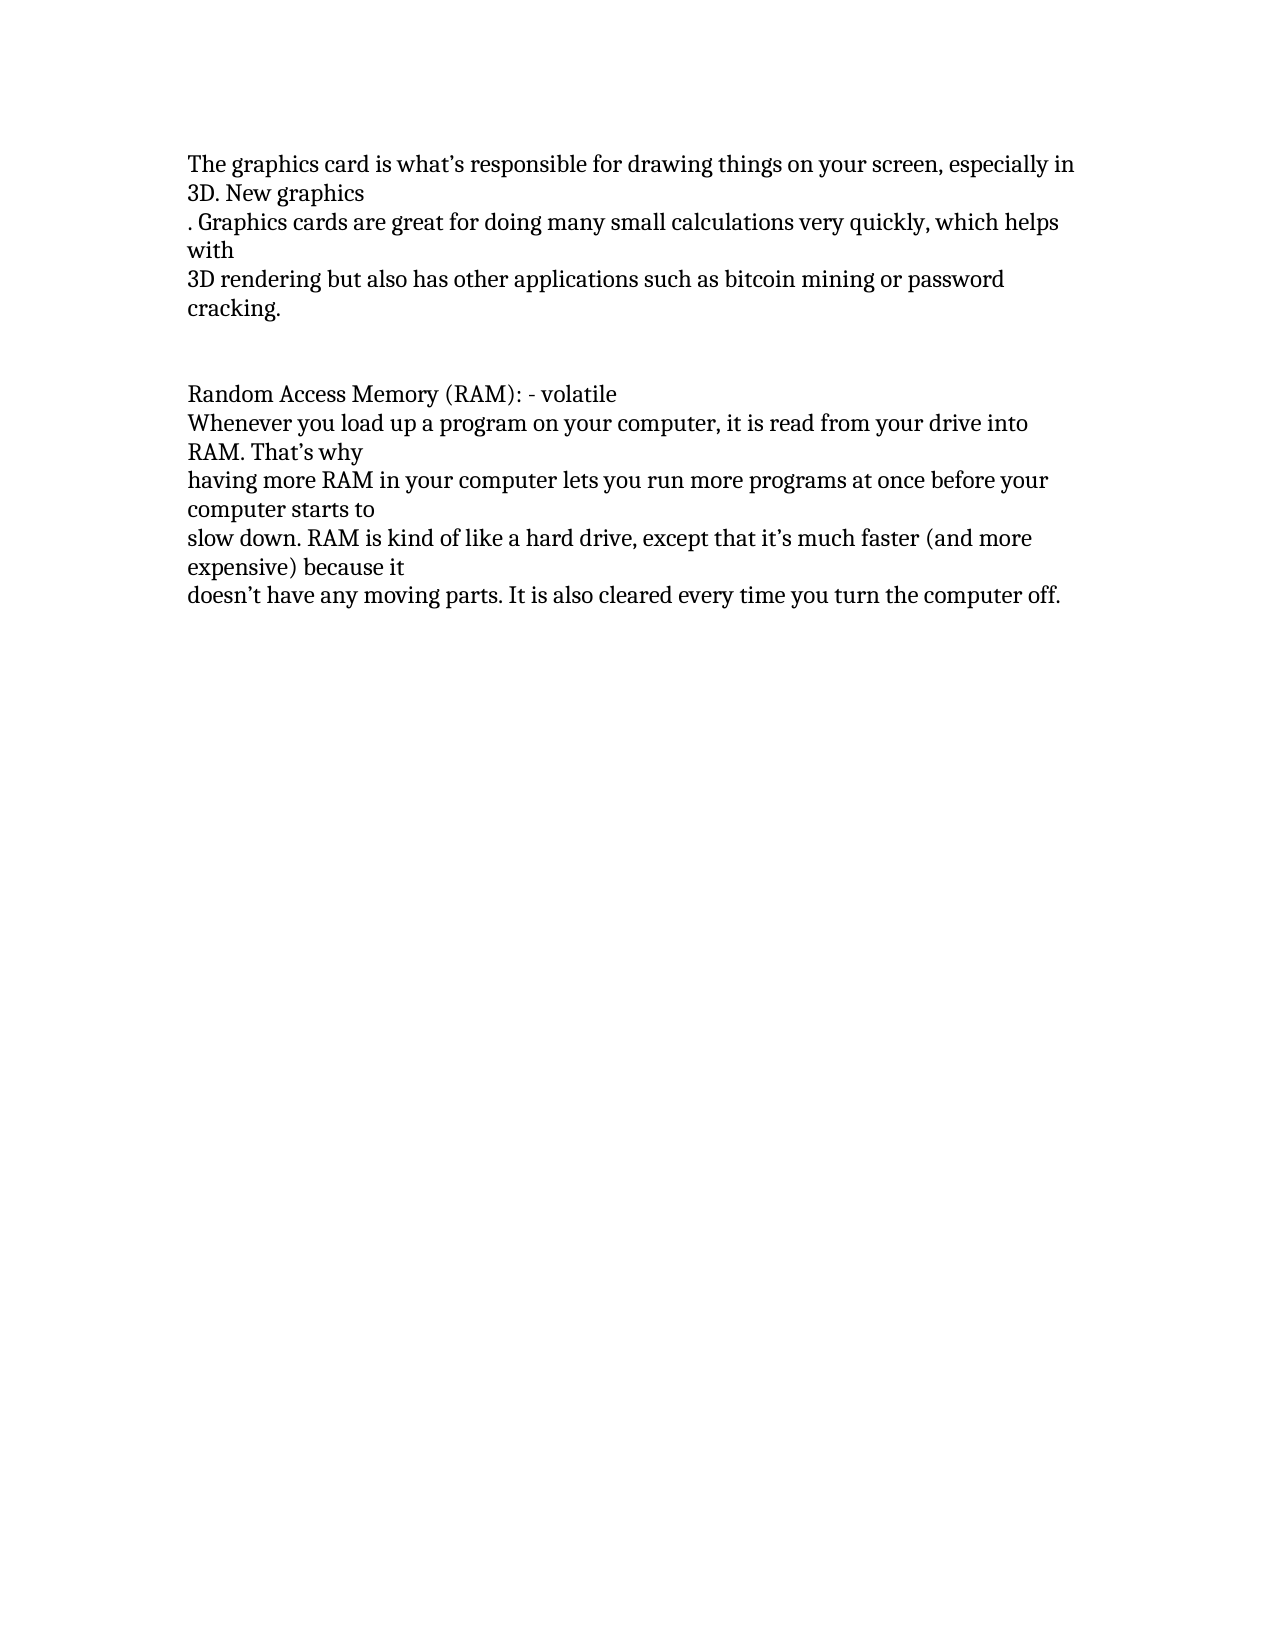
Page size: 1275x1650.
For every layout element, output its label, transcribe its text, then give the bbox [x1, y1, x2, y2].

text Whenever you load up a program on your computer, it is read from your drive into RAM. That’s why [187, 409, 1087, 466]
text doesn’t have any moving parts. It is also cleared every time you turn the computer off. [187, 581, 1087, 610]
text slow down. RAM is kind of like a hard drive, except that it’s much faster (and more expensive) because it [187, 524, 1087, 581]
text The graphics card is what’s responsible for drawing things on your screen, especially in 3D. New graphics [187, 150, 1087, 207]
text . Graphics cards are great for doing many small calculations very quickly, which helps with [187, 207, 1087, 265]
text 3D rendering but also has other applications such as bitcoin mining or password cracking. [187, 265, 1087, 322]
text having more RAM in your computer lets you run more programs at once before your computer starts to [187, 466, 1087, 524]
text Random Access Memory (RAM): - volatile [187, 380, 1087, 409]
